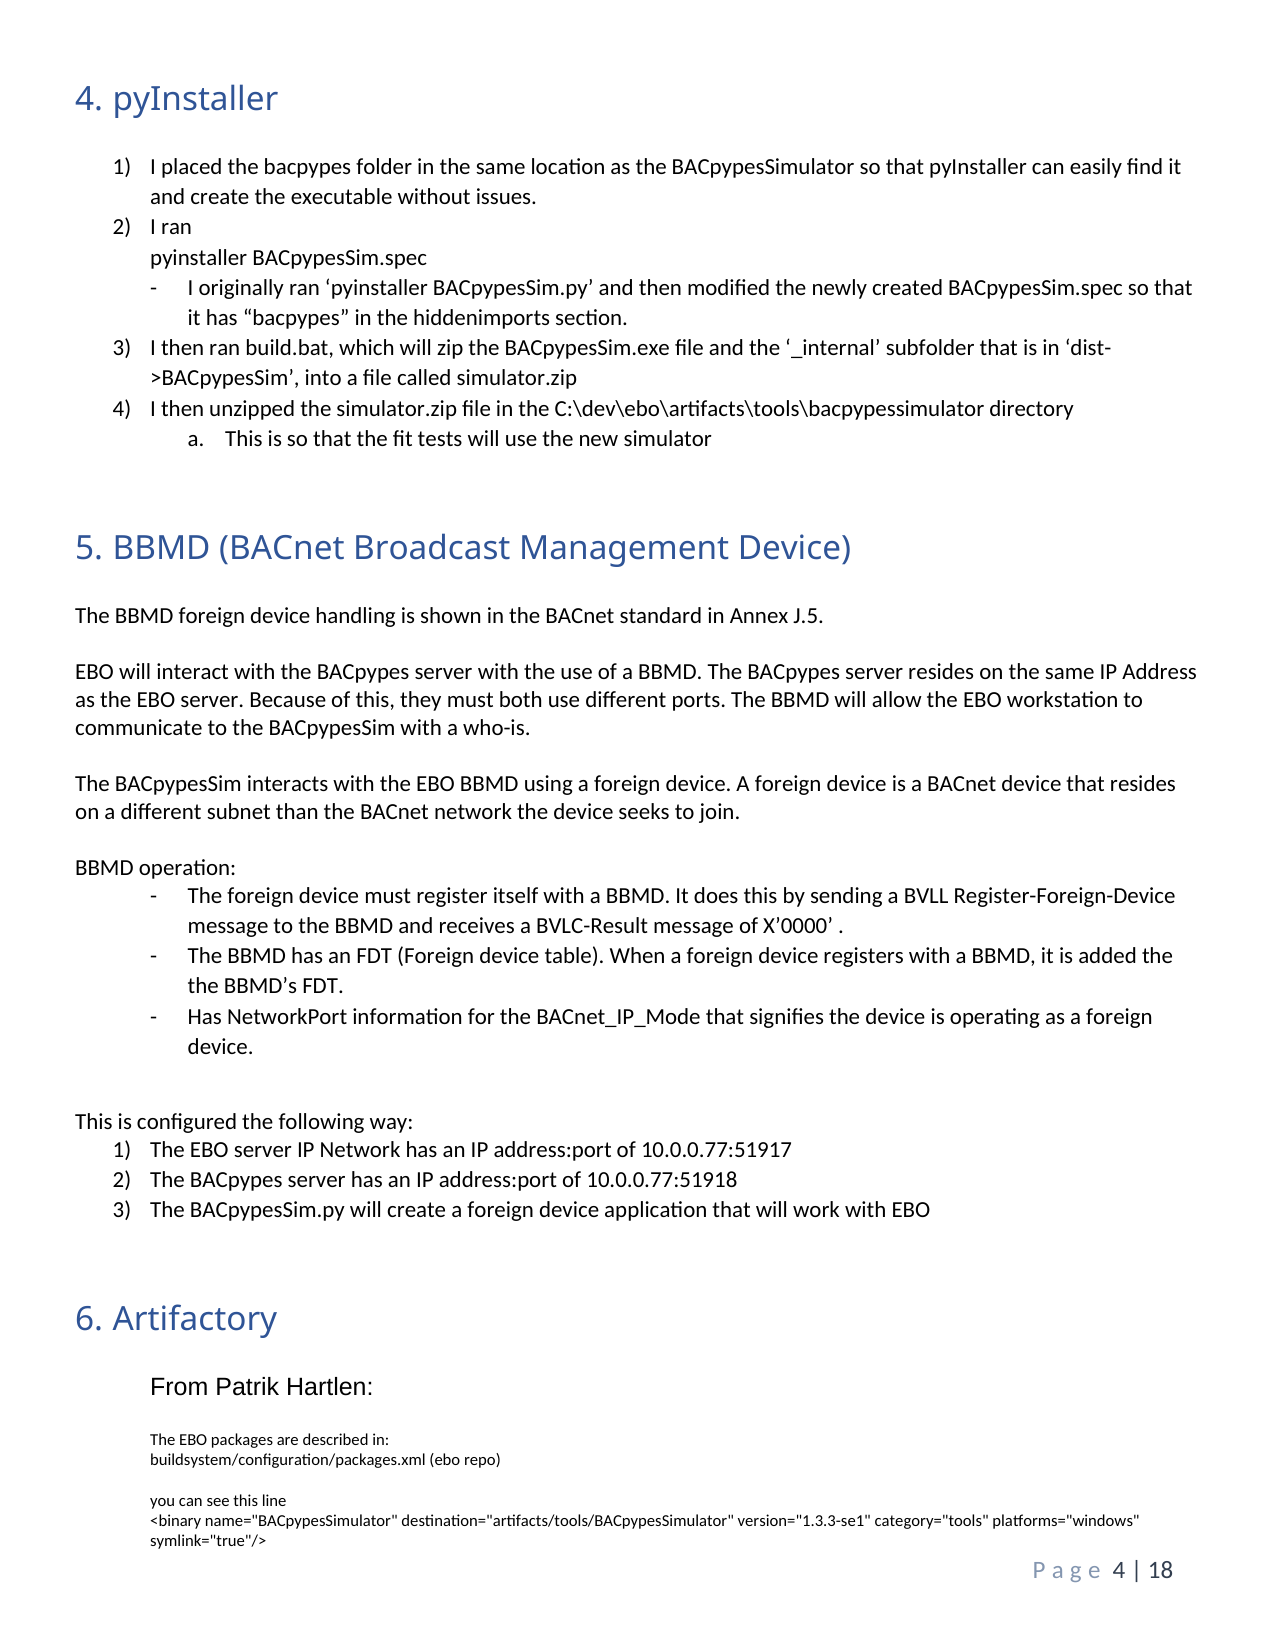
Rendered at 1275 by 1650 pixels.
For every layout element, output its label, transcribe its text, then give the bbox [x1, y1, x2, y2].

list I placed the bacpypes folder in the same location as the BACpypesSimulator so that pyInstaller can easily find it and create the executable without issues. [112, 152, 1200, 210]
text BBMD operation: [75, 853, 1200, 881]
text The BBMD foreign device handling is shown in the BACnet standard in Annex J.5. [75, 601, 1200, 629]
list The BACpypes server has an IP address:port of 10.0.0.77:51918 [112, 1165, 1200, 1193]
subtitle Artifactory [75, 1295, 1200, 1341]
text EBO will interact with the BACpypes server with the use of a BBMD. The BACpypes server resides on the same IP Address as the EBO server. Because of this, they must both use different ports. The BBMD will allow the EBO workstation to communicate to the BACpypesSim with a who-is. [75, 657, 1200, 741]
list This is so that the fit tests will use the new simulator [187, 424, 1200, 452]
subtitle pyInstaller [75, 75, 1200, 120]
list The BBMD has an FDT (Foreign device table). When a foreign device registers with a BBMD, it is added the the BBMD’s FDT. [150, 941, 1200, 999]
list I then ran build.bat, which will zip the BACpypesSim.exe file and the ‘_internal’ subfolder that is in ‘dist->BACpypesSim’, into a file called simulator.zip [112, 333, 1200, 391]
list pyinstaller BACpypesSim.spec [150, 243, 1200, 271]
text you can see this line [150, 1490, 1200, 1510]
list The BACpypesSim.py will create a foreign device application that will work with EBO [112, 1195, 1200, 1223]
list The foreign device must register itself with a BBMD. It does this by sending a BVLL Register-Foreign-Device message to the BBMD and receives a BVLC-Result message of X’0000’ . [150, 881, 1200, 939]
text From Patrik Hartlen: [150, 1372, 1200, 1401]
subtitle BBMD (BACnet Broadcast Management Device) [75, 524, 1200, 569]
text The BACpypesSim interacts with the EBO BBMD using a foreign device. A foreign device is a BACnet device that resides on a different subnet than the BACnet network the device seeks to join. [75, 769, 1200, 825]
text The EBO packages are described in: [150, 1429, 1200, 1449]
list Has NetworkPort information for the BACnet_IP_Mode that signifies the device is operating as a foreign device. [150, 1002, 1200, 1060]
text buildsystem/configuration/packages.xml (ebo repo) [150, 1449, 1200, 1469]
list I ran [112, 212, 1200, 240]
text This is configured the following way: [75, 1107, 1200, 1135]
list The EBO server IP Network has an IP address:port of 10.0.0.77:51917 [112, 1135, 1200, 1163]
list I originally ran ‘pyinstaller BACpypesSim.py’ and then modified the newly created BACpypesSim.spec so that it has “bacpypes” in the hiddenimports section. [150, 273, 1200, 331]
list I then unzipped the simulator.zip file in the C:\dev\ebo\artifacts\tools\bacpypessimulator directory [112, 394, 1200, 422]
